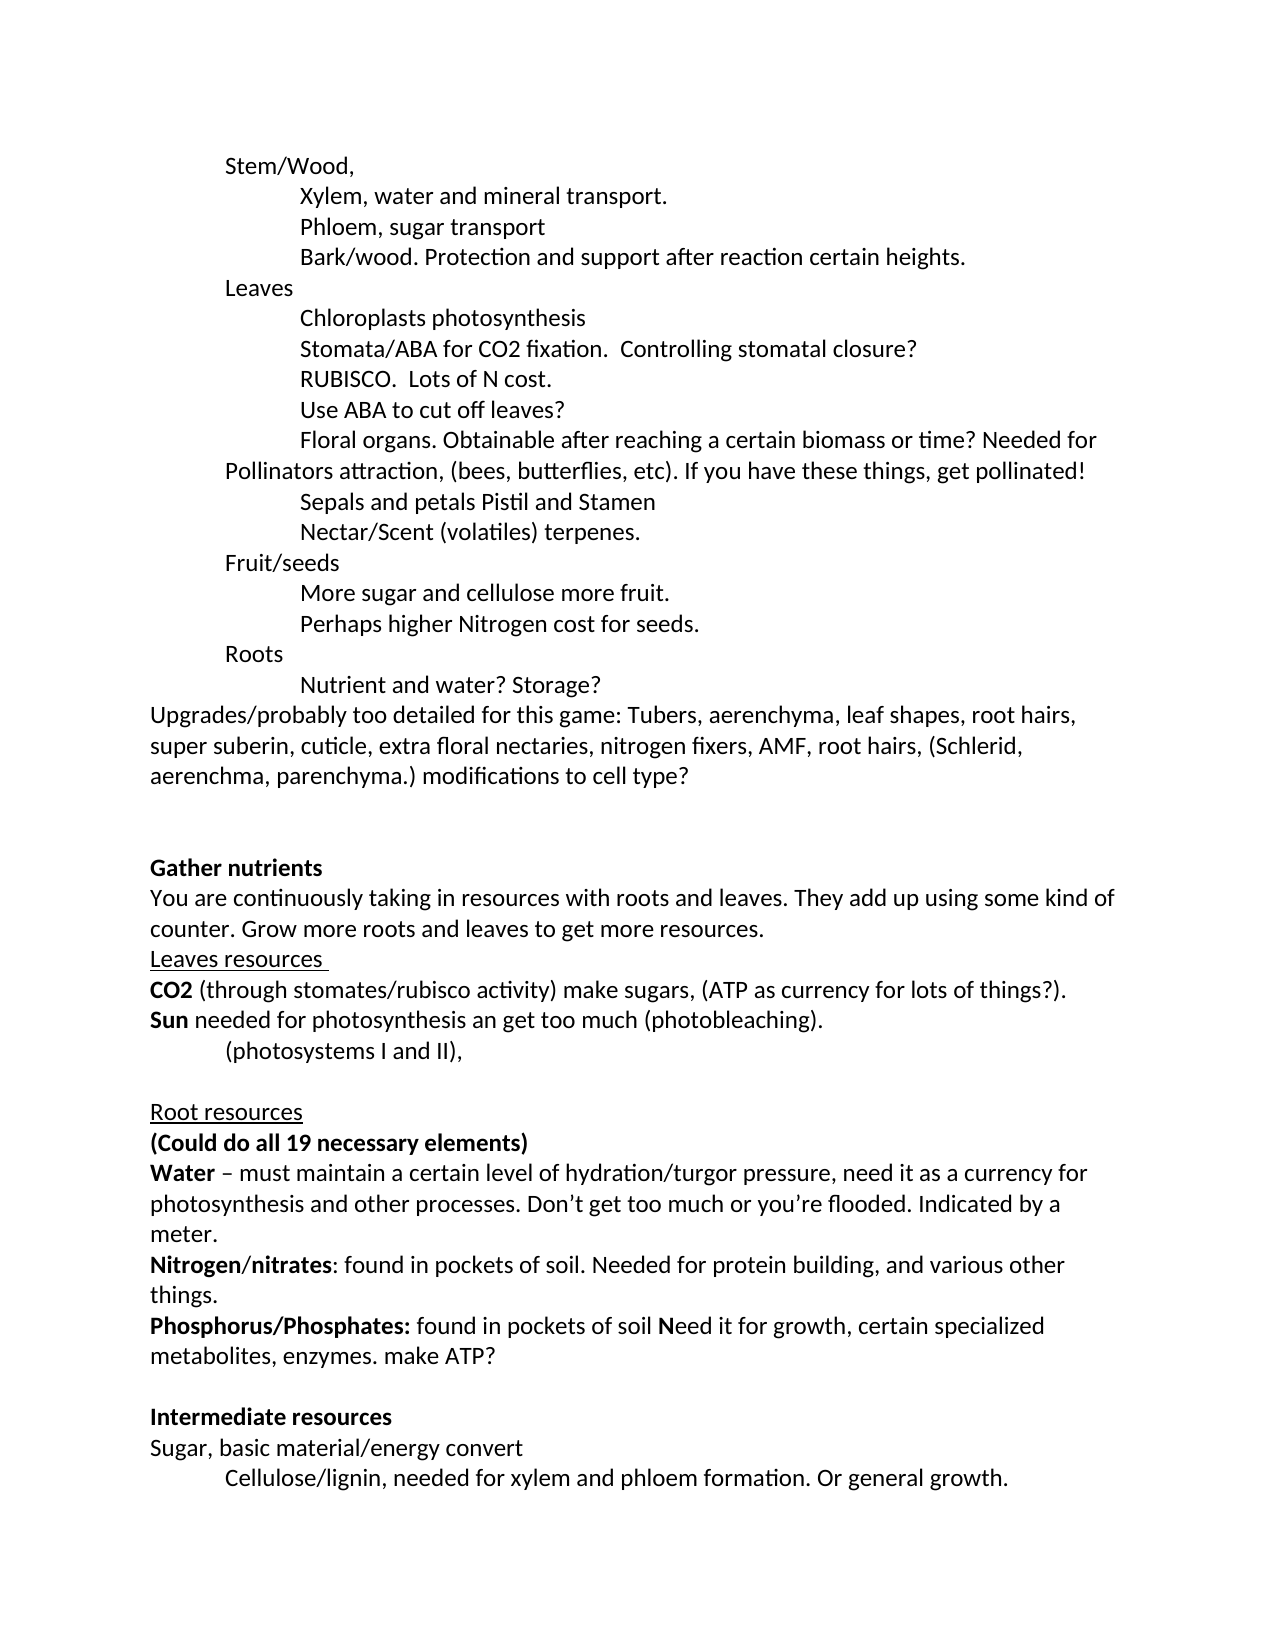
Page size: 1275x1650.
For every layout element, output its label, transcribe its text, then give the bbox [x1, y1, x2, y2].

text Intermediate resources [150, 1401, 1125, 1432]
text Nutrient and water? Storage? [150, 669, 1125, 699]
text Leaves [150, 272, 1125, 303]
text Sepals and petals Pistil and Stamen [150, 486, 1125, 516]
text Bark/wood. Protection and support after reaction certain heights. [150, 242, 1125, 272]
text (photosystems I and II), [150, 1035, 1125, 1066]
text Sun needed for photosynthesis an get too much (photobleaching). [150, 1004, 1125, 1035]
text You are continuously taking in resources with roots and leaves. They add up using some kind of counter. Grow more roots and leaves to get more resources. [150, 882, 1125, 943]
text Sugar, basic material/energy convert [150, 1432, 1125, 1462]
text Gather nutrients [150, 852, 1125, 882]
text Roots [150, 638, 1125, 669]
text Water – must maintain a certain level of hydration/turgor pressure, need it as a currency for photosynthesis and other processes. Don’t get too much or you’re flooded. Indicated by a meter. [150, 1157, 1125, 1249]
text Stem/Wood, [150, 150, 1125, 181]
text RUBISCO. Lots of N cost. [225, 364, 1125, 394]
text (Could do all 19 necessary elements) [150, 1127, 1125, 1157]
text Chloroplasts photosynthesis [150, 303, 1125, 333]
text More sugar and cellulose more fruit. [150, 577, 1125, 608]
text CO2 (through stomates/rubisco activity) make sugars, (ATP as currency for lots of things?). [150, 974, 1125, 1004]
text Root resources [150, 1096, 1125, 1127]
text Xylem, water and mineral transport. [225, 181, 1125, 211]
text Nectar/Scent (volatiles) terpenes. [225, 516, 1125, 547]
text Upgrades/probably too detailed for this game: Tubers, aerenchyma, leaf shapes, root hairs, super suberin, cuticle, extra floral nectaries, nitrogen fixers, AMF, root hairs, (Schlerid, aerenchma, parenchyma.) modifications to cell type? [150, 699, 1125, 791]
text Phloem, sugar transport [150, 211, 1125, 242]
text Cellulose/lignin, needed for xylem and phloem formation. Or general growth. [150, 1462, 1125, 1493]
text Fruit/seeds [150, 547, 1125, 577]
text Floral organs. Obtainable after reaching a certain biomass or time? Needed for Pollinators attraction, (bees, butterflies, etc). If you have these things, get pollinated! [225, 425, 1125, 486]
text Leaves resources [150, 943, 1125, 974]
text Nitrogen/nitrates: found in pockets of soil. Needed for protein building, and various other things. [150, 1249, 1125, 1310]
text Use ABA to cut off leaves? [150, 394, 1125, 425]
text Stomata/ABA for CO2 fixation. Controlling stomatal closure? [150, 333, 1125, 364]
text Phosphorus/Phosphates: found in pockets of soil Need it for growth, certain specialized metabolites, enzymes. make ATP? [150, 1310, 1125, 1371]
text Perhaps higher Nitrogen cost for seeds. [225, 608, 1125, 638]
